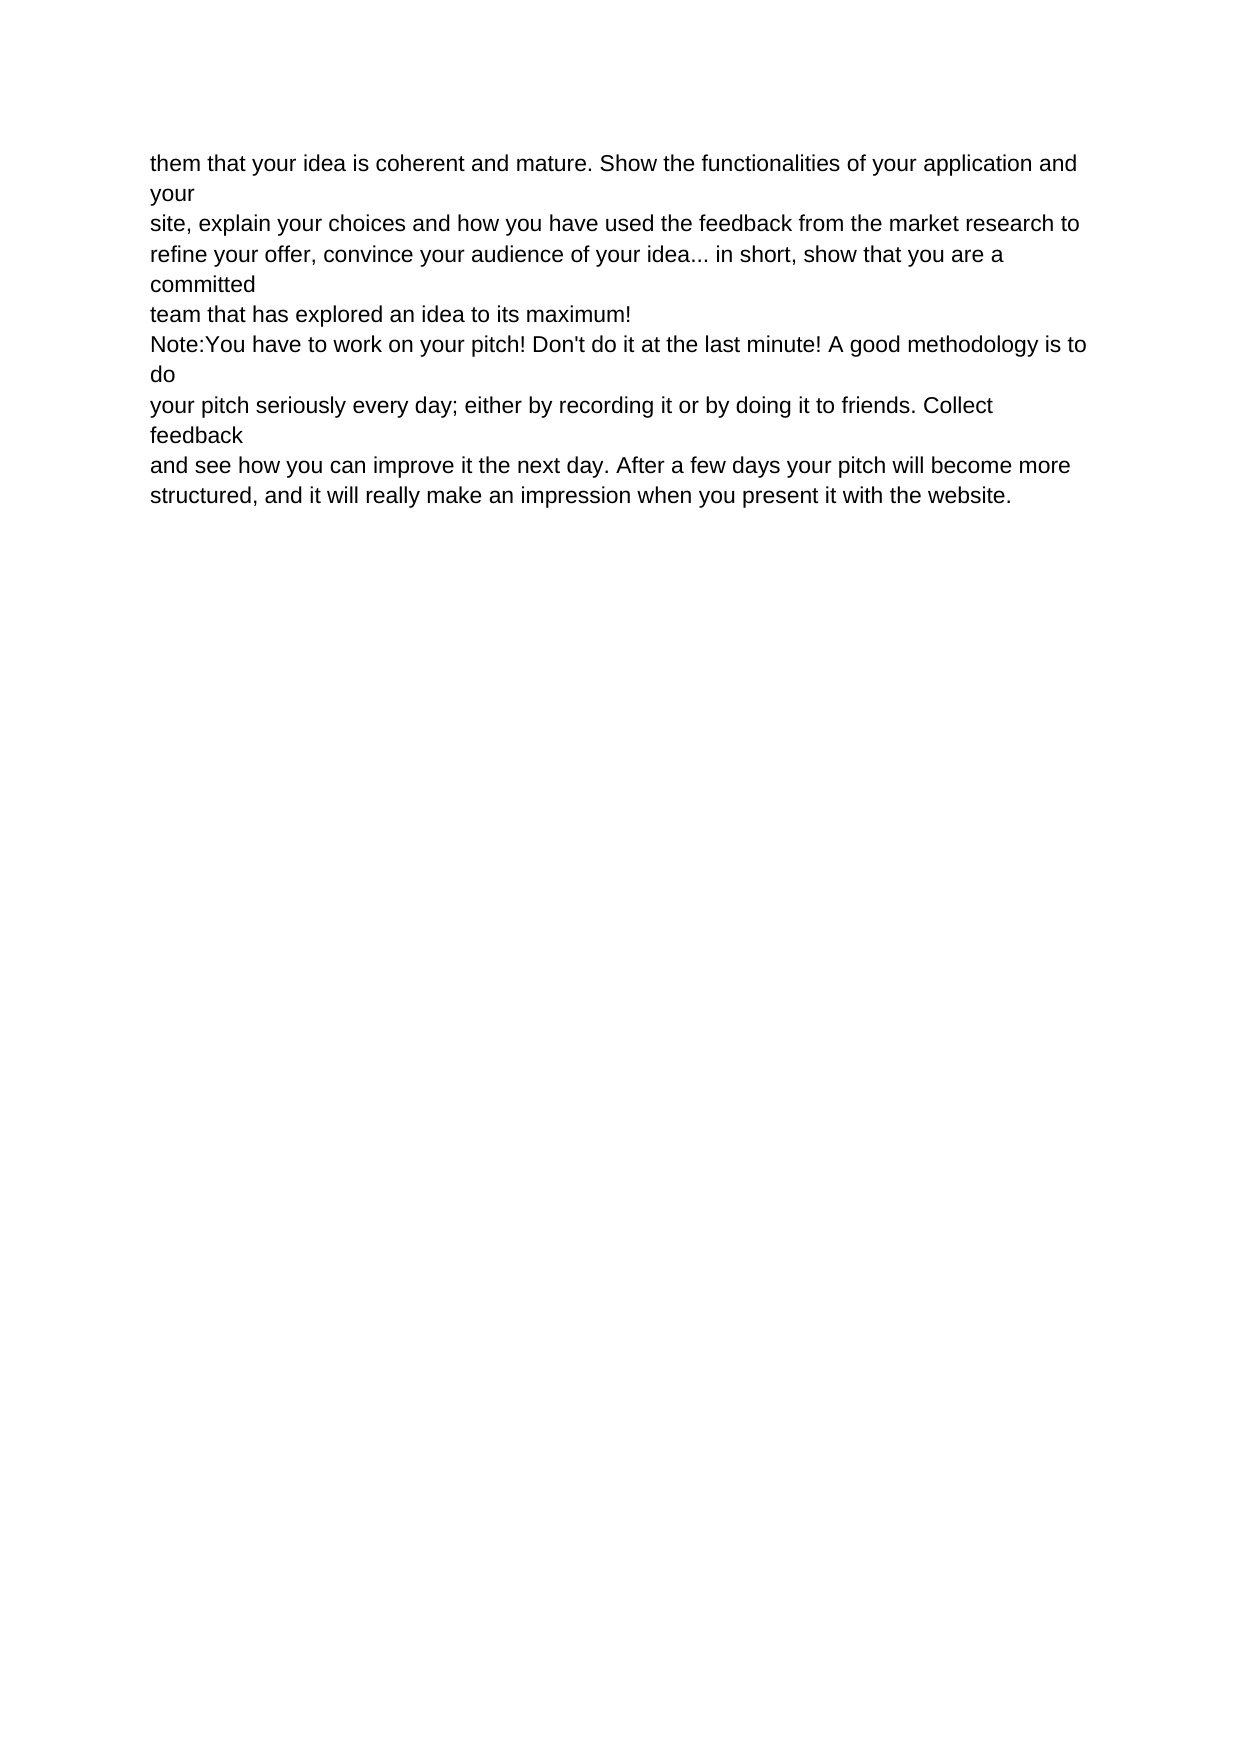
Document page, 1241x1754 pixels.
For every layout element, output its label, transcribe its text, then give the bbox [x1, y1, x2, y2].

text refine your offer, convince your audience of your idea... in short, show that you are a committed [150, 241, 1090, 297]
text structured, and it will really make an impression when you present it with the website. [150, 482, 1090, 509]
text and see how you can improve it the next day. After a few days your pitch will become more [150, 452, 1090, 478]
text site, explain your choices and how you have used the feedback from the market research to [150, 210, 1090, 237]
text team that has explored an idea to its maximum! [150, 301, 1090, 327]
text them that your idea is coherent and mature. Show the functionalities of your application and your [150, 150, 1090, 207]
text Note:You have to work on your pitch! Don't do it at the last minute! A good methodology is to do [150, 331, 1090, 388]
text your pitch seriously every day; either by recording it or by doing it to friends. Collect feedback [150, 392, 1090, 448]
